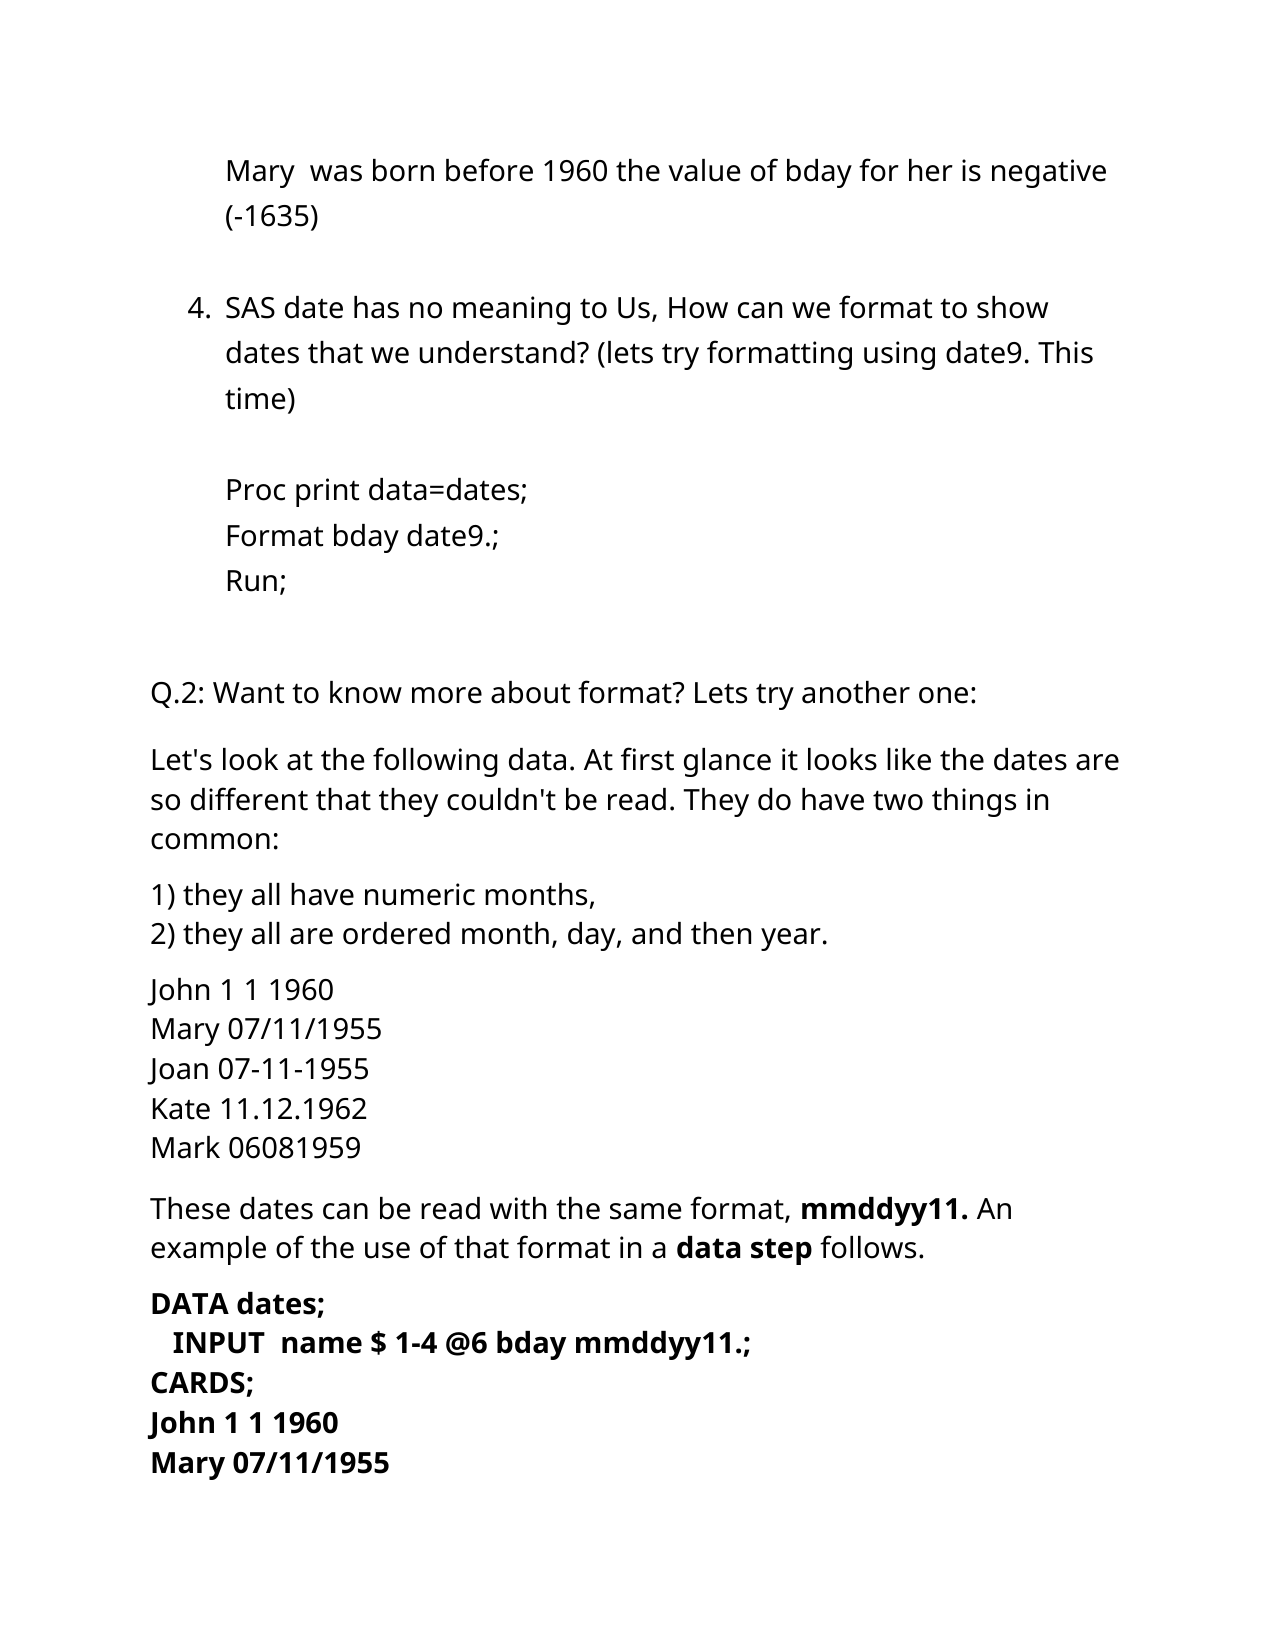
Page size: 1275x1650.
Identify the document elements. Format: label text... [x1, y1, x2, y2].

text Mary 07/11/1955 [150, 1008, 1125, 1048]
text Kate 11.12.1962 [150, 1088, 1125, 1128]
text Let's look at the following data. At first glance it looks like the dates are so different that they couldn't be read. They do have two things in common: [150, 739, 1125, 858]
list Format bday date9.; [225, 515, 1125, 555]
text These dates can be read with the same format, mmddyy11. An example of the use of that format in a data step follows. [150, 1188, 1125, 1267]
text Q.2: Want to know more about format? Lets try another one: [150, 673, 1125, 712]
text DATA dates; [150, 1283, 1125, 1323]
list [187, 150, 1125, 235]
list SAS date has no meaning to Us, How can we format to show dates that we understand? (lets try formatting using date9. This time) [187, 287, 1125, 418]
text Joan 07-11-1955 [150, 1048, 1125, 1088]
text John 1 1 1960 [150, 969, 1125, 1008]
text Mary 07/11/1955 [150, 1442, 1125, 1482]
list Run; [225, 561, 1125, 600]
text INPUT name $ 1-4 @6 bday mmddyy11.; [150, 1323, 1125, 1362]
text CARDS; [150, 1362, 1125, 1402]
text Mark 06081959 [150, 1128, 1125, 1167]
text John 1 1 1960 [150, 1402, 1125, 1442]
text 1) they all have numeric months, 2) they all are ordered month, day, and then year. [150, 874, 1125, 953]
list Proc print data=dates; [225, 469, 1125, 509]
